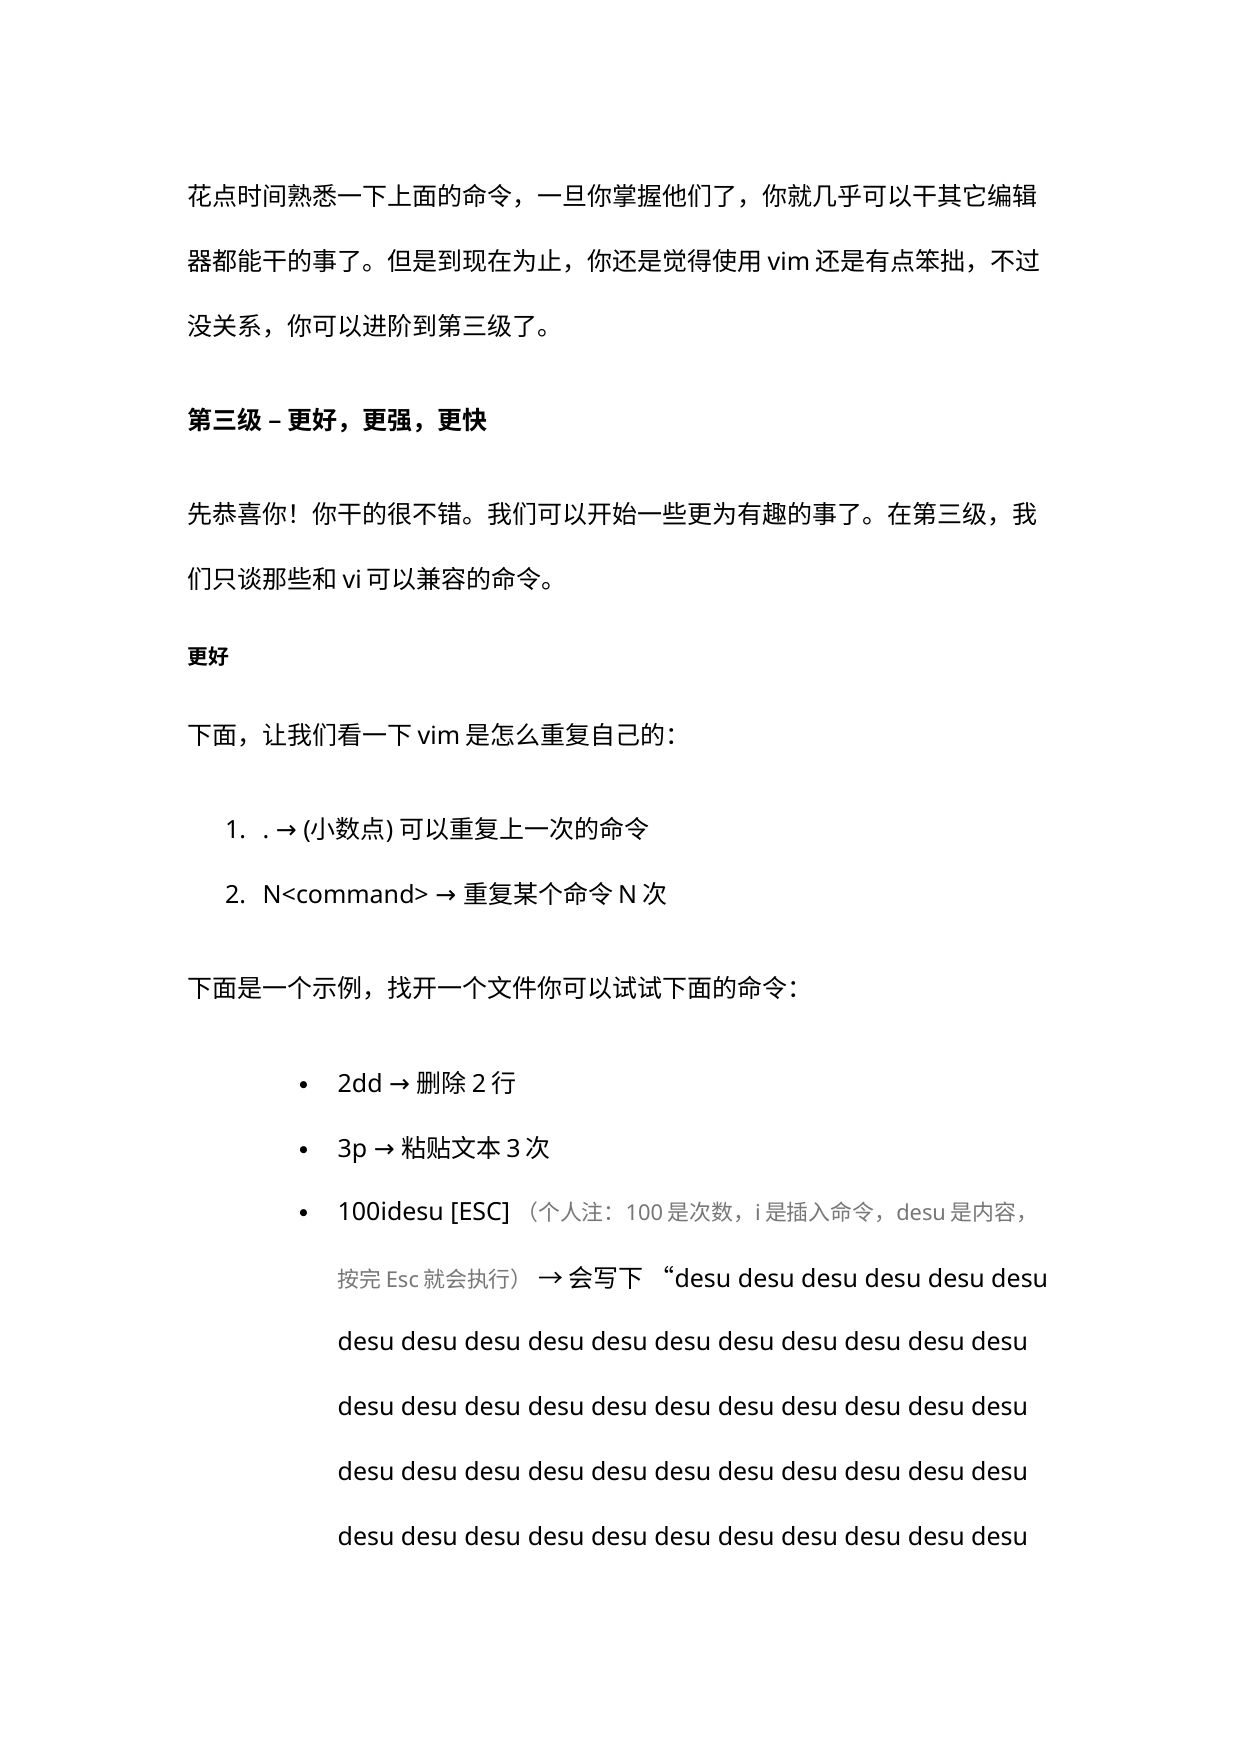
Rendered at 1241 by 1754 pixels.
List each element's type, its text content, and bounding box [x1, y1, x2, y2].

text 第三级 – 更好，更强，更快 [187, 386, 1053, 451]
list 2dd → 删除2行 [300, 1049, 1053, 1114]
list . → (小数点) 可以重复上一次的命令 [225, 795, 1053, 860]
list N<command> → 重复某个命令N次 [225, 860, 1053, 925]
text 先恭喜你！你干的很不错。我们可以开始一些更为有趣的事了。在第三级，我们只谈那些和vi可以兼容的命令。 [187, 480, 1053, 610]
text 更好 [187, 639, 1053, 672]
text 下面，让我们看一下vim是怎么重复自己的： [187, 701, 1053, 766]
text 花点时间熟悉一下上面的命令，一旦你掌握他们了，你就几乎可以干其它编辑器都能干的事了。但是到现在为止，你还是觉得使用vim还是有点笨拙，不过没关系，你可以进阶到第三级了。 [187, 162, 1053, 357]
list 3p → 粘贴文本3次 [300, 1114, 1053, 1179]
text 下面是一个示例，找开一个文件你可以试试下面的命令： [187, 954, 1053, 1019]
